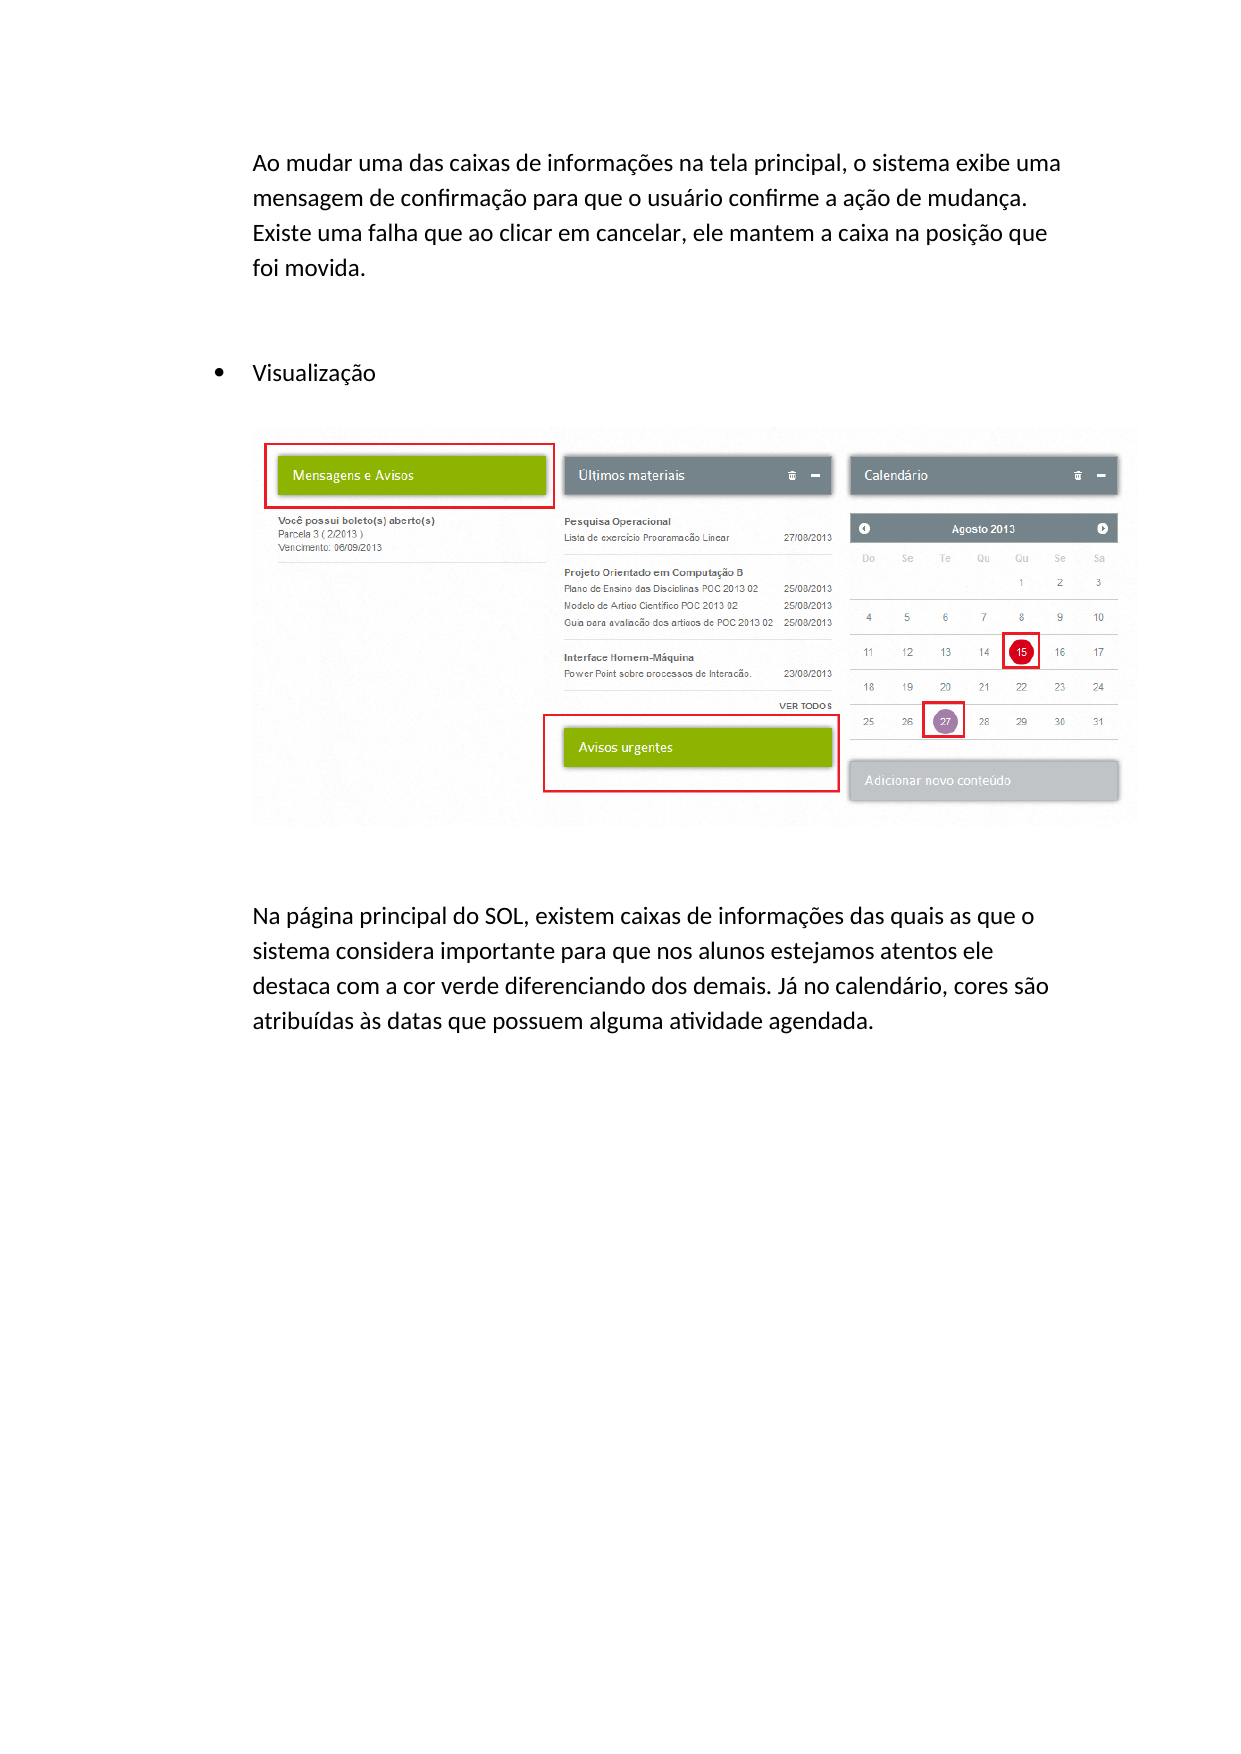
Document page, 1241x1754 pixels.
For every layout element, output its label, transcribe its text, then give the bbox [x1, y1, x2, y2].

list Na página principal do SOL, existem caixas de informações das quais as que o sistema considera importante para que nos alunos estejamos atentos ele destaca com a cor verde diferenciando dos demais. Já no calendário, cores são atribuídas às datas que possuem alguma atividade agendada. [252, 900, 1063, 1036]
list Ao mudar uma das caixas de informações na tela principal, o sistema exibe uma mensagem de confirmação para que o usuário confirme a ação de mudança. Existe uma falha que ao clicar em cancelar, ele mantem a caixa na posição que foi movida. [252, 148, 1063, 283]
list Visualização [215, 358, 1063, 388]
picture [252, 427, 1139, 826]
